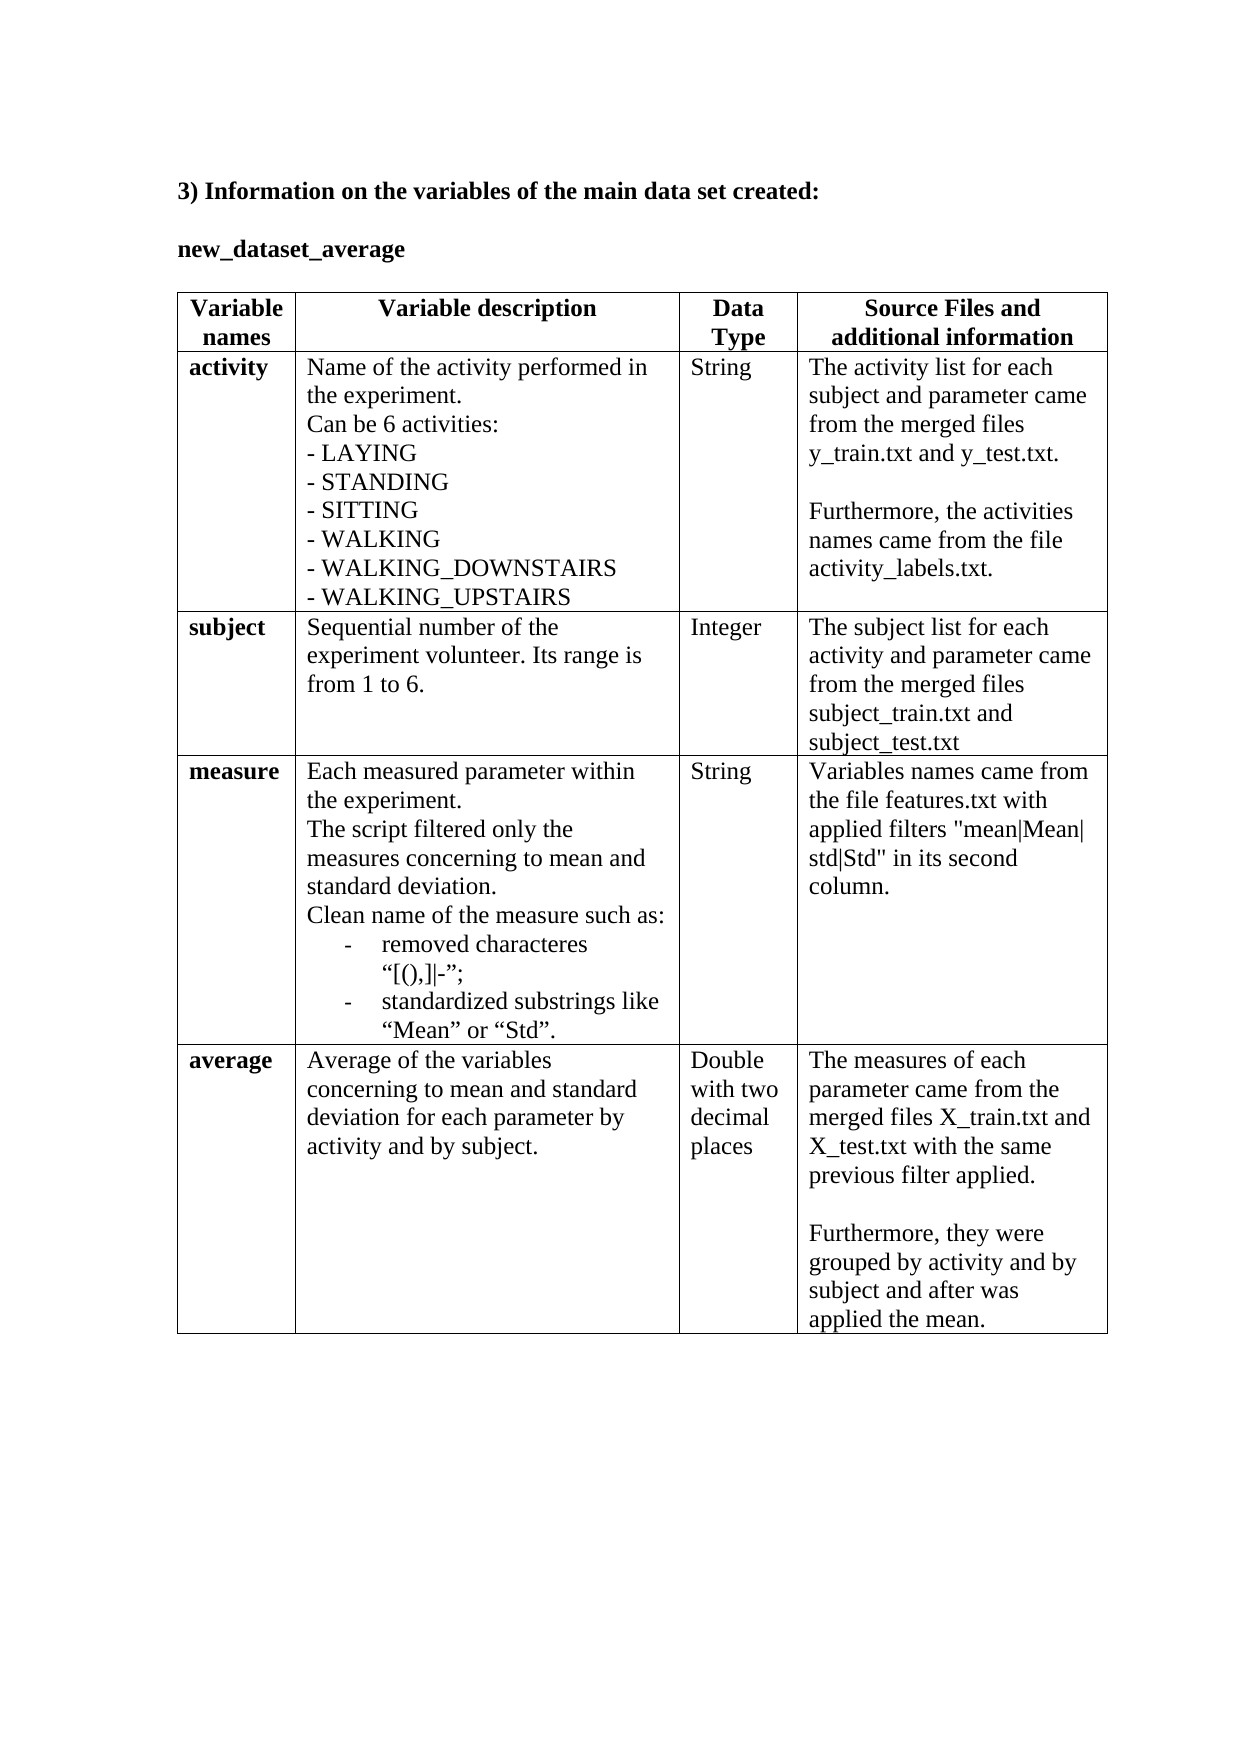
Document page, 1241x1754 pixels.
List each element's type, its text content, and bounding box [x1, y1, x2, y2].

table_cell average [178, 1045, 295, 1333]
table_cell Average of the variables concerning to mean and standard deviation for each parameter by activity and by subject. [296, 1045, 679, 1333]
table_cell Each measured parameter within the experiment. The script filtered only the measures concerning to mean and standard deviation. Clean name of the measure such as: removed characteres “[(),]|-”; standardized substrings like “Mean” or “Std”. [296, 756, 679, 1044]
table_header Data Type [680, 293, 797, 351]
table_header Variable description [296, 293, 679, 351]
table_cell measure [178, 756, 295, 1044]
table_cell Variables names came from the file features.txt with applied filters "mean|Mean|std|Std" in its second column. [798, 756, 1107, 1044]
table_cell String [680, 352, 797, 611]
table_cell Name of the activity performed in the experiment. Can be 6 activities: - LAYING - STANDING - SITTING - WALKING - WALKING_DOWNSTAIRS - WALKING_UPSTAIRS [296, 352, 679, 611]
table_cell Double with two decimal places [680, 1045, 797, 1333]
table_cell Sequential number of the experiment volunteer. Its range is from 1 to 6. [296, 612, 679, 755]
table_header Variable names [178, 293, 295, 351]
table_cell String [680, 756, 797, 1044]
table_cell subject [178, 612, 295, 755]
table_cell The subject list for each activity and parameter came from the merged files subject_train.txt and subject_test.txt [798, 612, 1107, 755]
table_cell Integer [680, 612, 797, 755]
table_header Source Files and additional information [798, 293, 1107, 351]
text new_dataset_average [177, 234, 1063, 263]
table_cell The activity list for each subject and parameter came from the merged files y_train.txt and y_test.txt. Furthermore, the activities names came from the file activity_labels.txt. [798, 352, 1107, 611]
table_cell activity [178, 352, 295, 611]
table_cell The measures of each parameter came from the merged files X_train.txt and X_test.txt with the same previous filter applied. Furthermore, they were grouped by activity and by subject and after was applied the mean. [798, 1045, 1107, 1333]
text 3) Information on the variables of the main data set created: [177, 148, 1063, 205]
